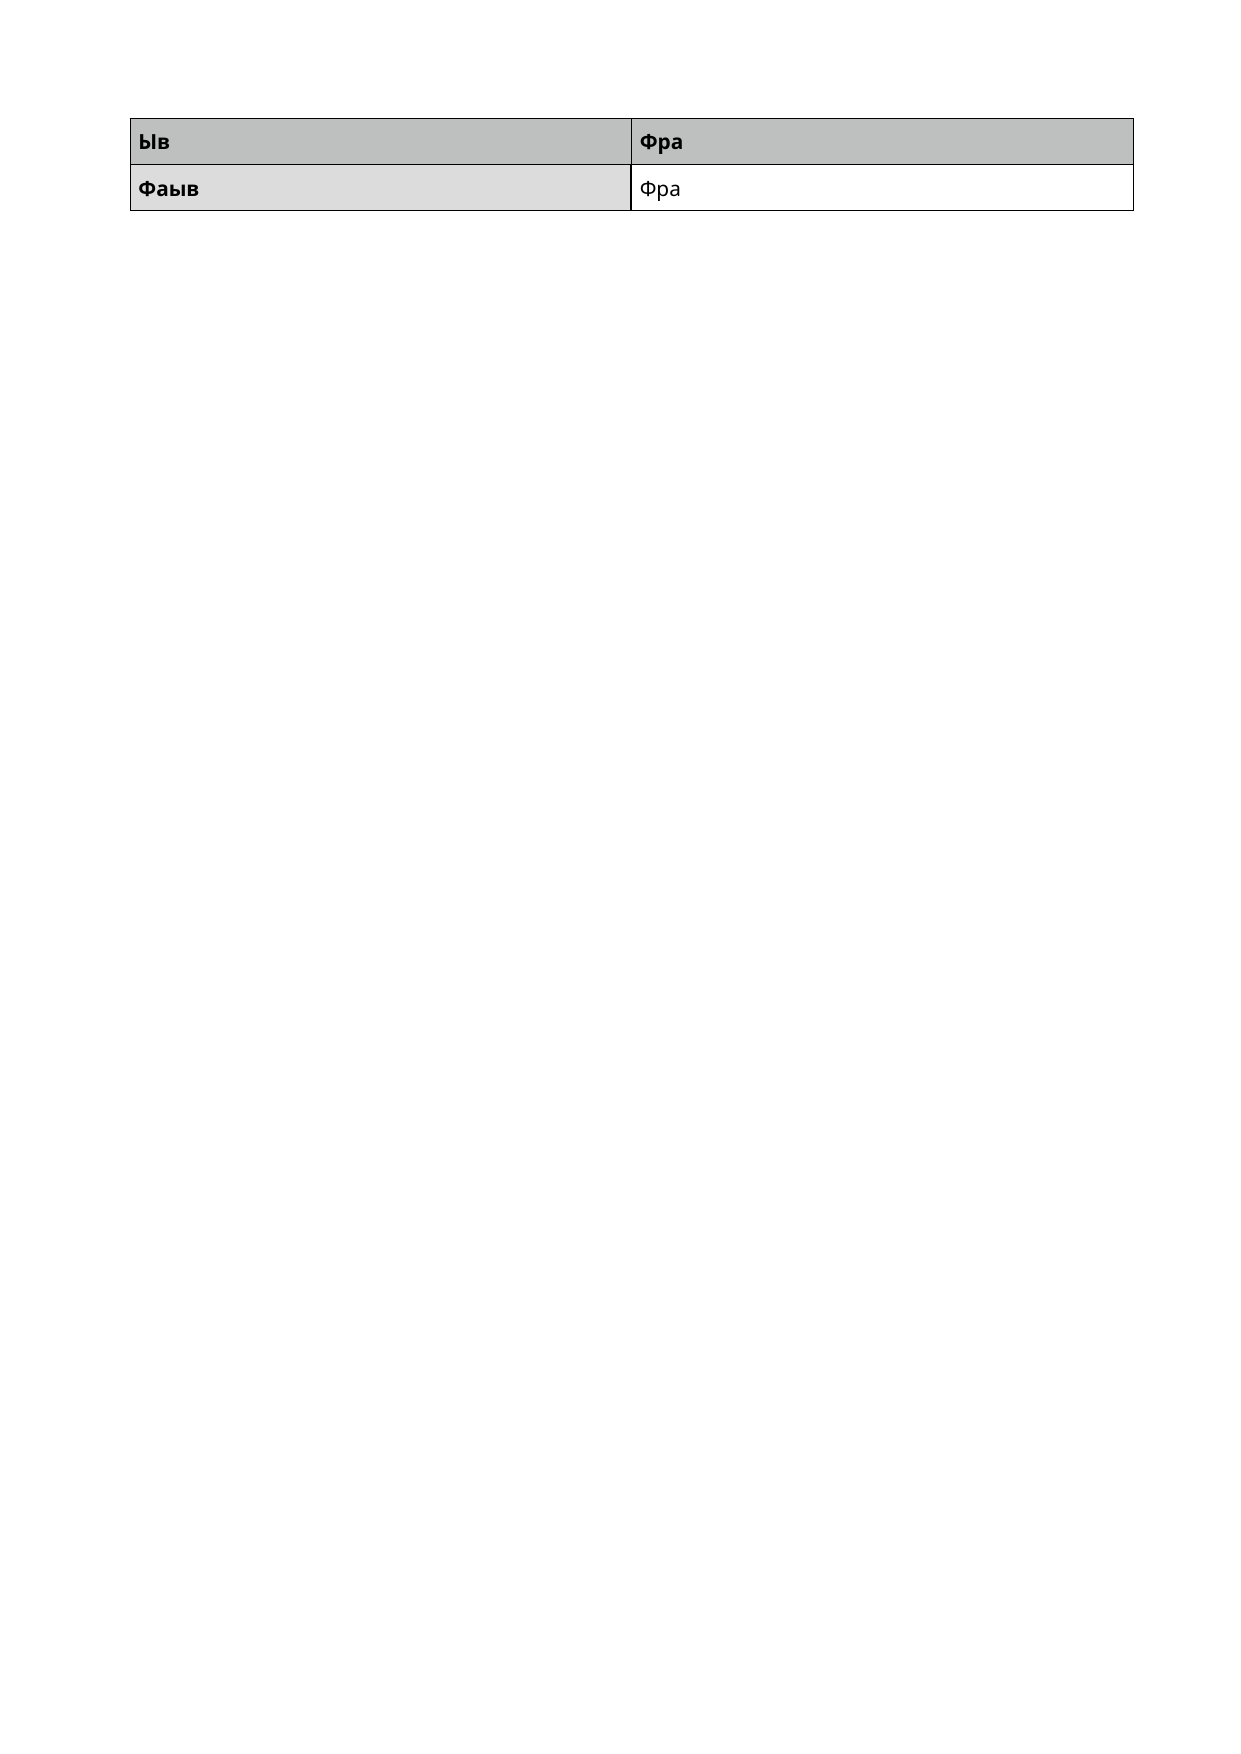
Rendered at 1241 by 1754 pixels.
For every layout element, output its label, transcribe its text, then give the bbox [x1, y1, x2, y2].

table_cell Фра [632, 165, 1133, 210]
table_cell Фаыв [131, 165, 630, 210]
table_header Фра [632, 119, 1133, 164]
table_header Ыв [131, 119, 631, 164]
